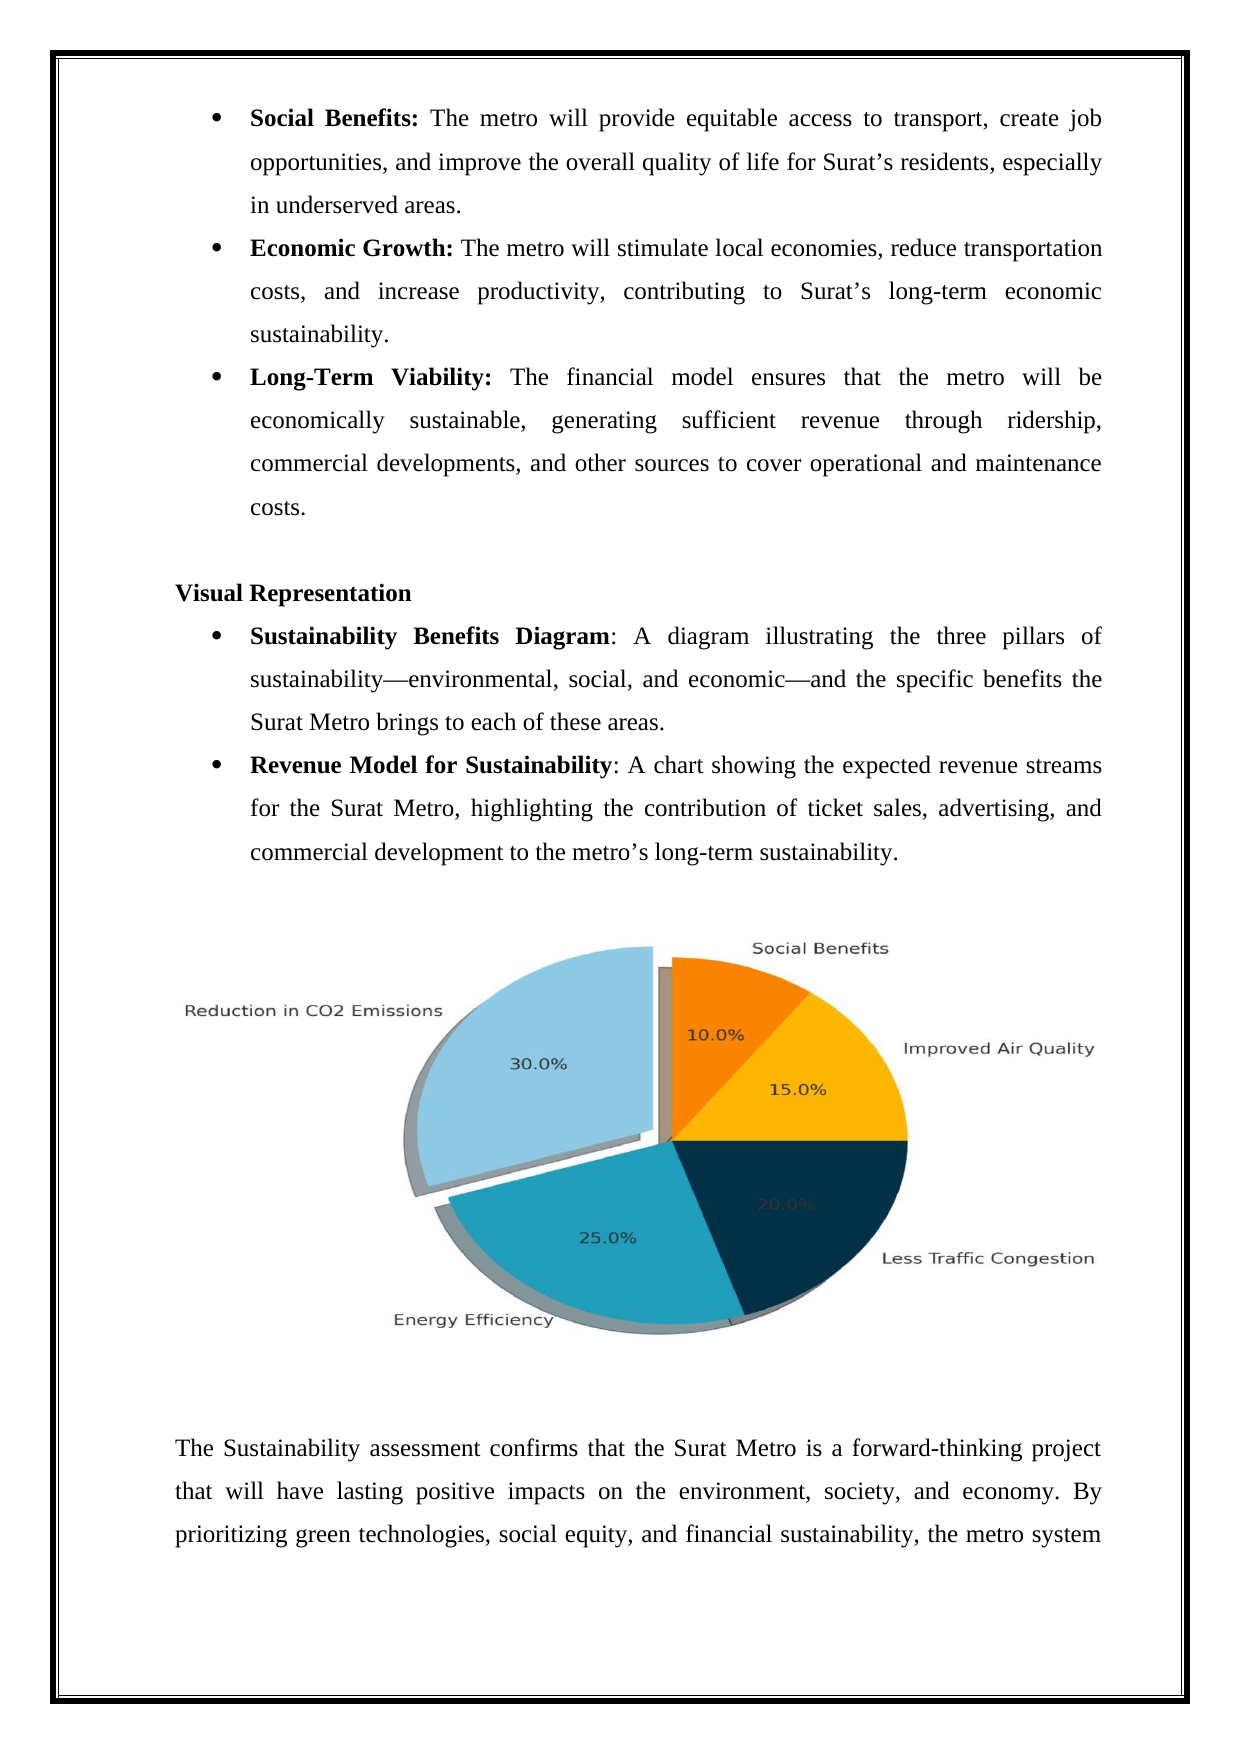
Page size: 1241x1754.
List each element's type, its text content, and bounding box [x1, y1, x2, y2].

list Revenue Model for Sustainability: A chart showing the expected revenue streams for the Surat Metro, highlighting the contribution of ticket sales, advertising, and commercial development to the metro’s long-term sustainability. [212, 750, 1103, 865]
list Long-Term Viability: The financial model ensures that the metro will be economically sustainable, generating sufficient revenue through ridership, commercial developments, and other sources to cover operational and maintenance costs. [212, 362, 1103, 520]
list Sustainability Benefits Diagram: A diagram illustrating the three pillars of sustainability—environmental, social, and economic—and the specific benefits the Surat Metro brings to each of these areas. [212, 621, 1103, 736]
list Economic Growth: The metro will stimulate local economies, reduce transportation costs, and increase productivity, contributing to Surat’s long-term economic sustainability. [212, 233, 1103, 348]
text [175, 1433, 1103, 1548]
list Social Benefits: The metro will provide equitable access to transport, create job opportunities, and improve the overall quality of life for Surat’s residents, especially in underserved areas. [212, 103, 1103, 218]
text Visual Representation [175, 578, 1103, 607]
picture [175, 922, 1103, 1377]
